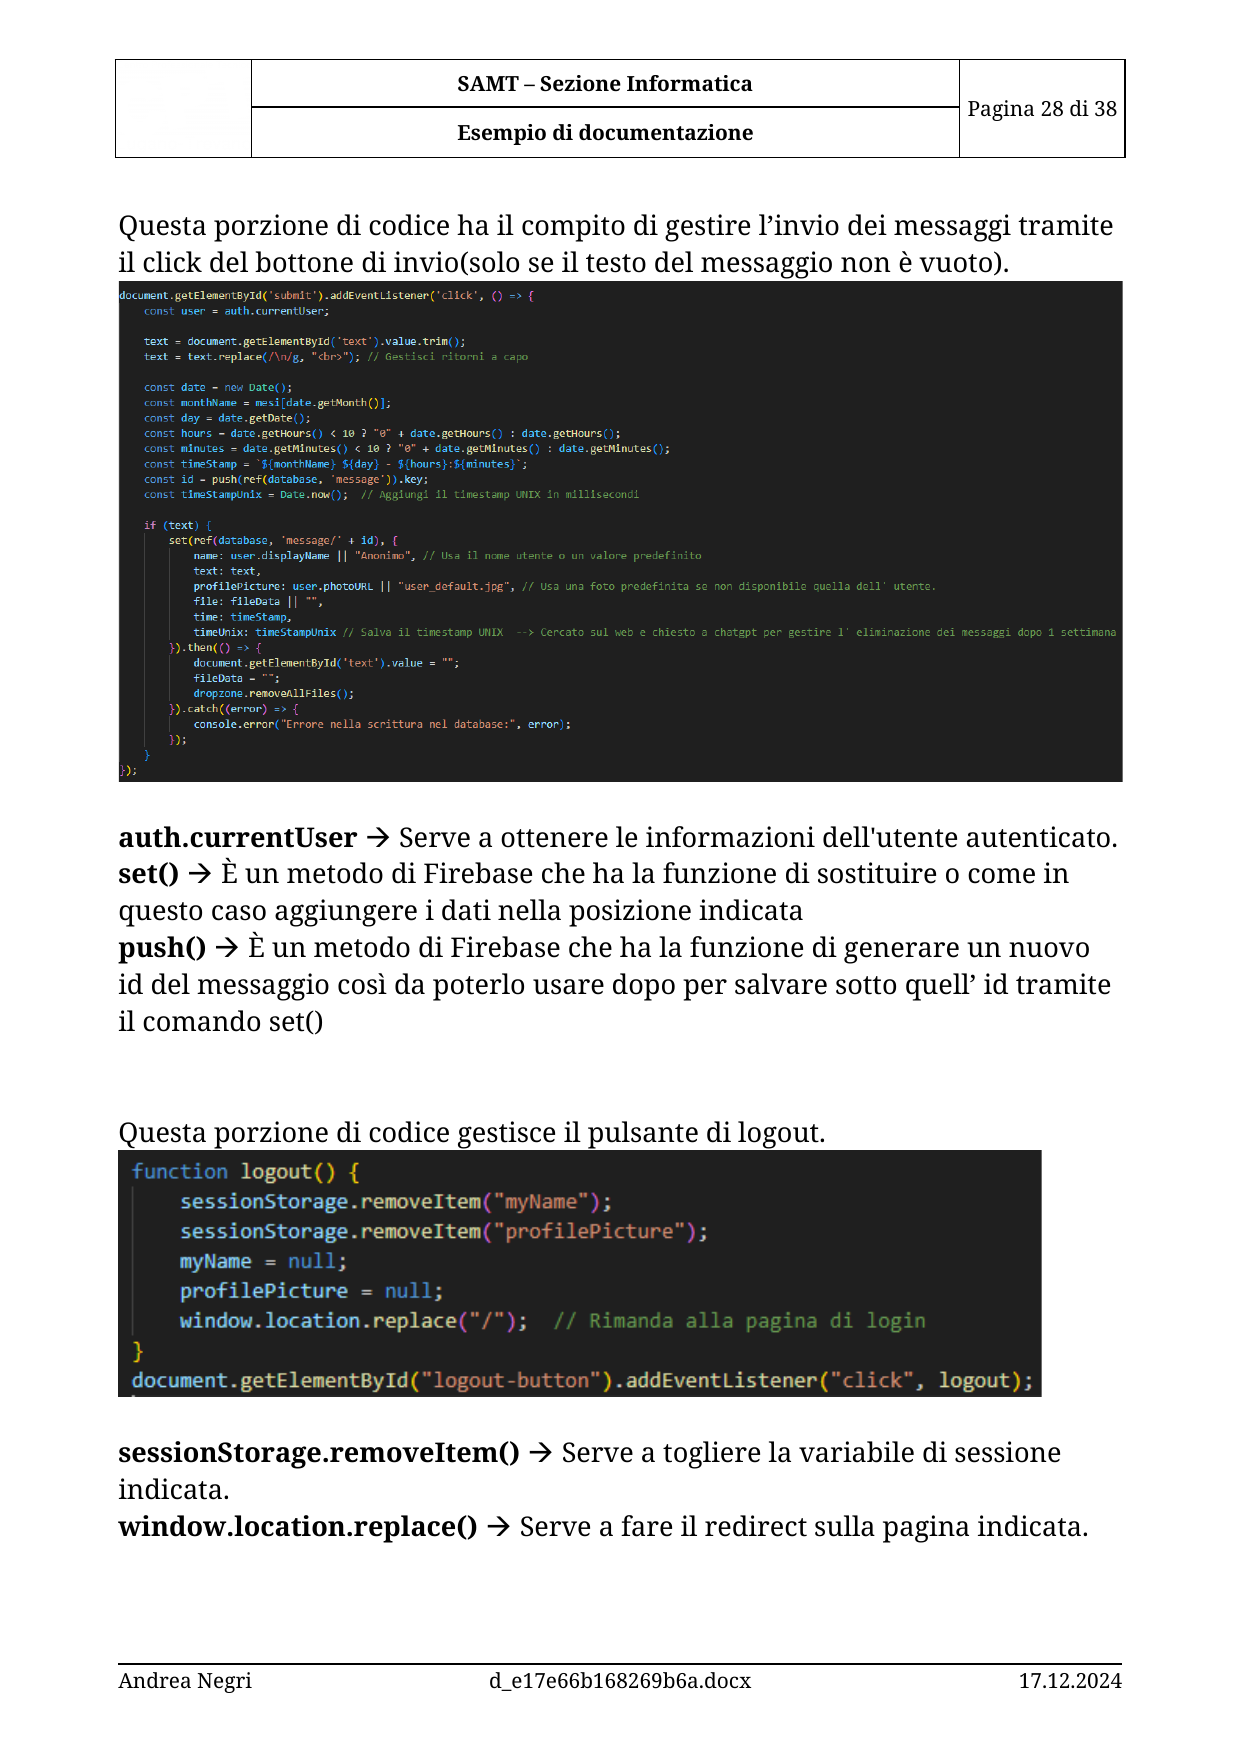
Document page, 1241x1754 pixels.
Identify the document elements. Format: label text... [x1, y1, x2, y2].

text sessionStorage.removeItem() Serve a togliere la variabile di sessione indicata. [118, 1434, 1122, 1507]
text set() È un metodo di Firebase che ha la funzione di sostituire o come in questo caso aggiungere i dati nella posizione indicata [118, 855, 1122, 929]
text Questa porzione di codice ha il compito di gestire l’invio dei messaggi tramite il click del bottone di invio(solo se il testo del messaggio non è vuoto). [118, 207, 1122, 281]
text push() È un metodo di Firebase che ha la funzione di generare un nuovo id del messaggio così da poterlo usare dopo per salvare sotto quell’ id tramite il comando set() [118, 929, 1122, 1039]
picture [118, 1150, 1042, 1397]
text Questa porzione di codice gestisce il pulsante di logout. [118, 1113, 1122, 1150]
picture [118, 281, 1123, 782]
picture [115, 60, 251, 157]
text window.location.replace() Serve a fare il redirect sulla pagina indicata. [118, 1507, 1122, 1544]
text auth.currentUser Serve a ottenere le informazioni dell'utente autenticato. [118, 818, 1122, 855]
